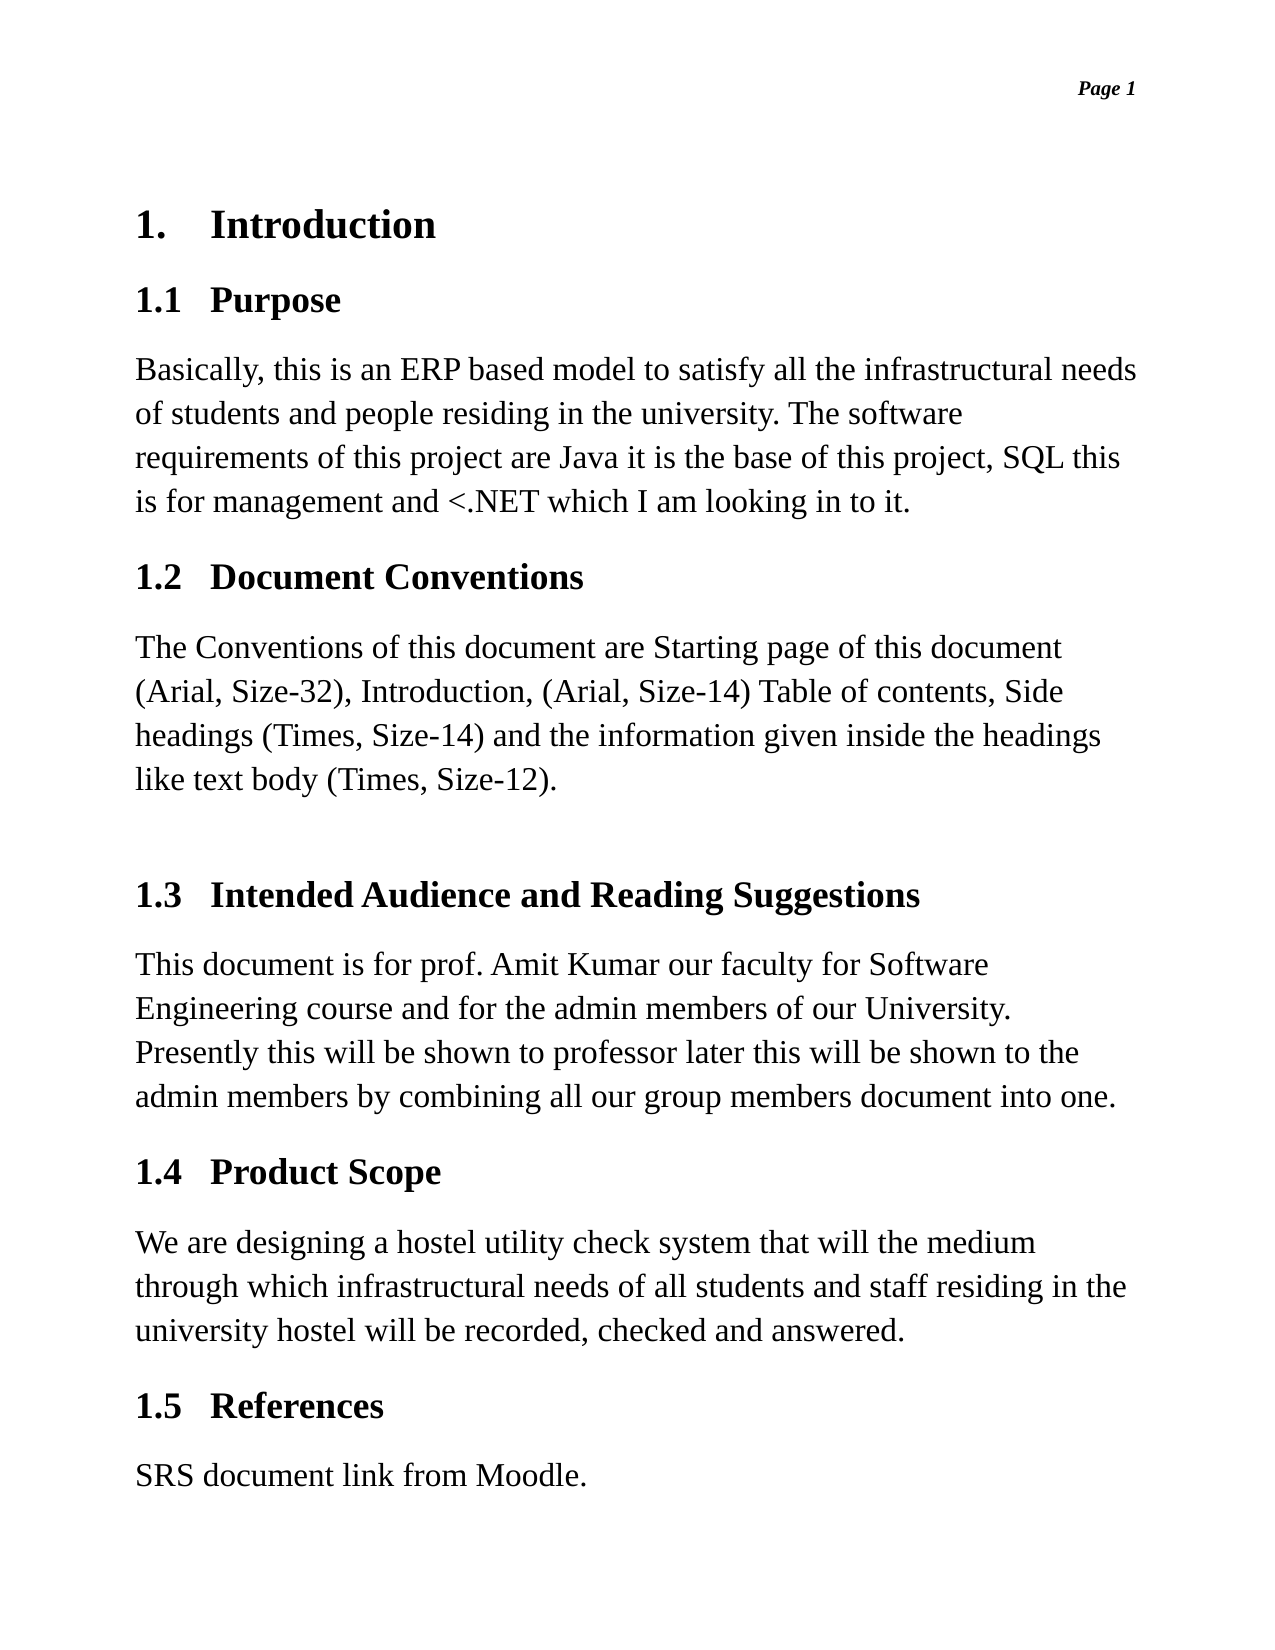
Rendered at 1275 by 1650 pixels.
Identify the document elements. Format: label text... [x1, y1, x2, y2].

text This document is for prof. Amit Kumar our faculty for Software Engineering course and for the admin members of our University. Presently this will be shown to professor later this will be shown to the admin members by combining all our group members document into one. [135, 944, 1140, 1115]
text SRS document link from Moodle. [135, 1456, 1140, 1494]
subtitle Intended Audience and Reading Suggestions [135, 872, 1140, 915]
text Basically, this is an ERP based model to satisfy all the infrastructural needs of students and people residing in the university. The software requirements of this project are Java it is the base of this project, SQL this is for management and <.NET which I am looking in to it. [135, 349, 1140, 520]
subtitle Product Scope [135, 1150, 1140, 1193]
subtitle Introduction [135, 200, 1140, 248]
subtitle References [135, 1383, 1140, 1427]
subtitle Purpose [135, 277, 1140, 320]
subtitle Document Conventions [135, 555, 1140, 598]
text The Conventions of this document are Starting page of this document (Arial, Size-32), Introduction, (Arial, Size-14) Table of contents, Side headings (Times, Size-14) and the information given inside the headings like text body (Times, Size-12). [135, 627, 1140, 798]
text We are designing a hostel utility check system that will the medium through which infrastructural needs of all students and staff residing in the university hostel will be recorded, checked and answered. [135, 1222, 1140, 1348]
